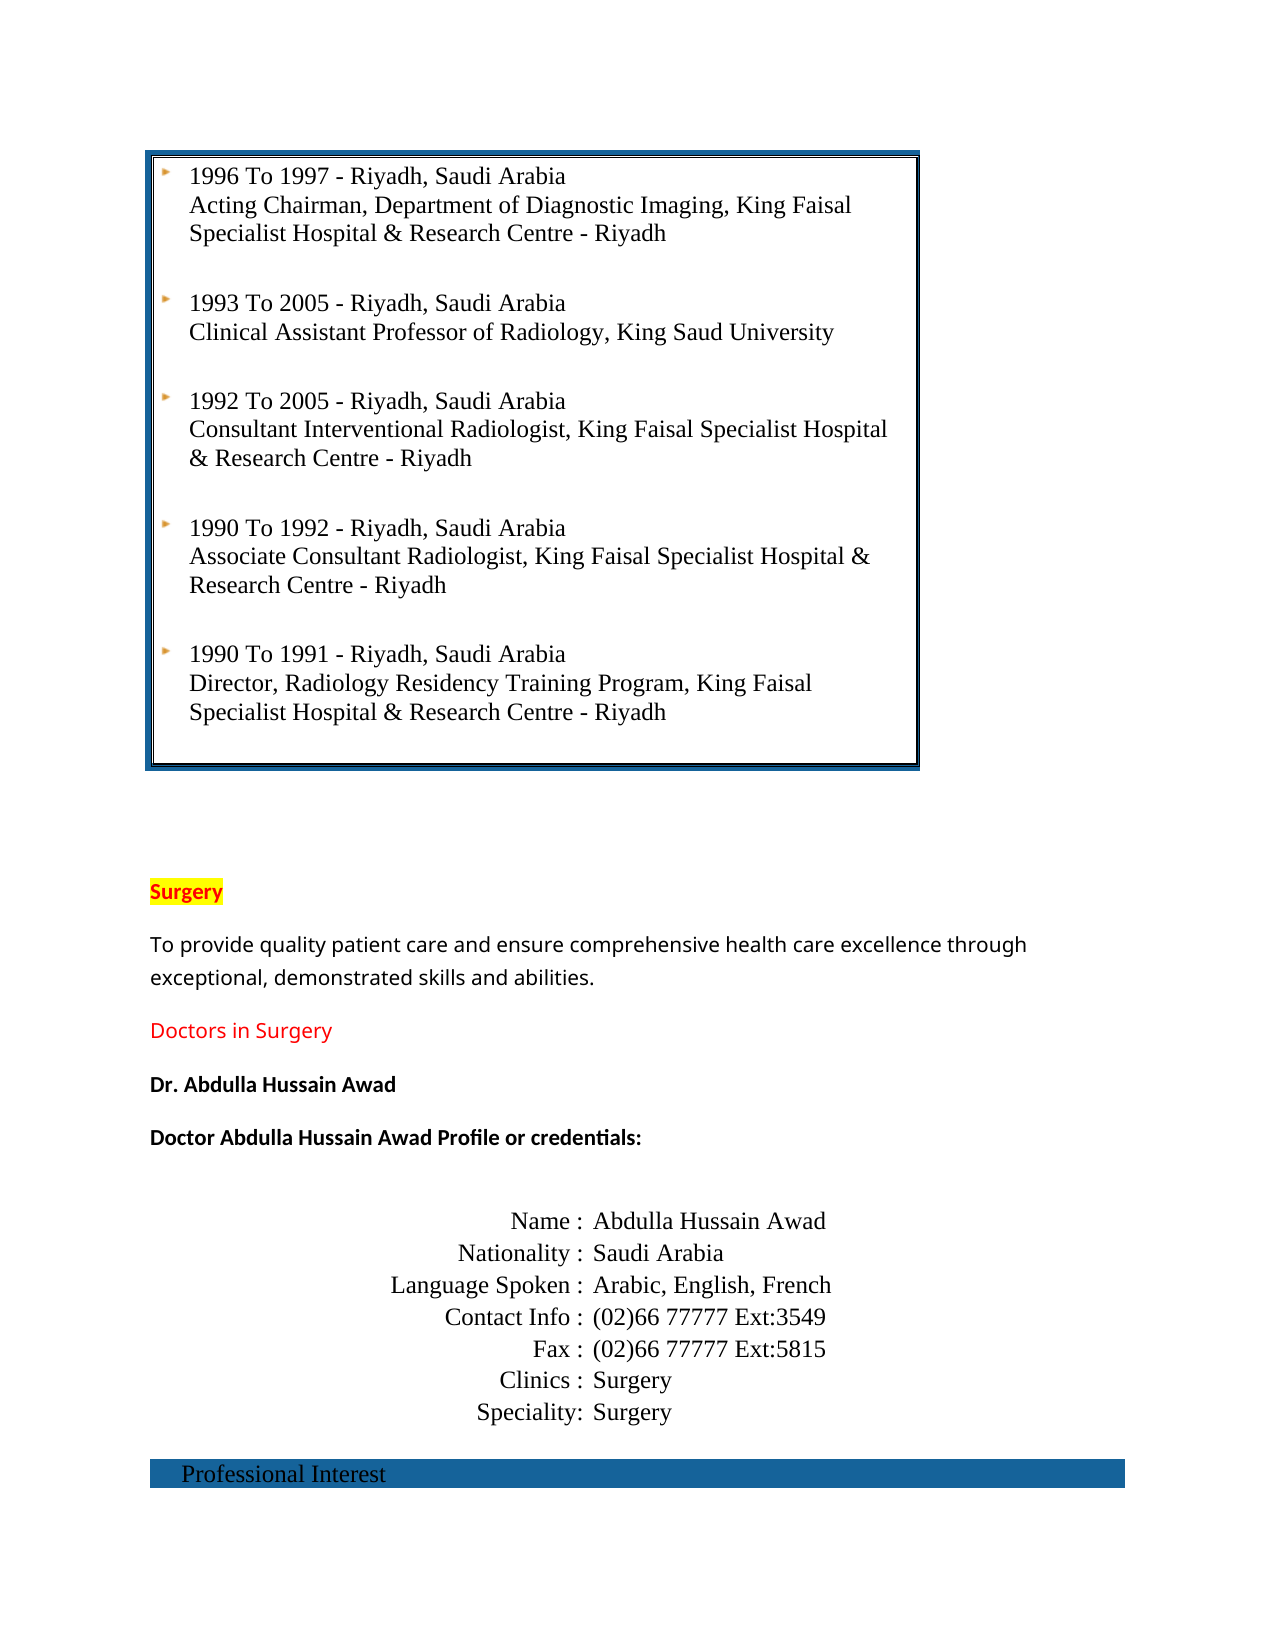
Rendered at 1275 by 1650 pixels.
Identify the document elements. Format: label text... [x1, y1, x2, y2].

picture [157, 512, 175, 538]
text Doctor Abdulla Hussain Awad Profile or credentials: [150, 1123, 1125, 1151]
text Surgery [150, 877, 1125, 905]
text Doctors in Surgery [150, 1016, 1125, 1045]
table_header [150, 1488, 1125, 1496]
table_header [145, 150, 920, 771]
table_header [150, 1176, 1125, 1459]
text To provide quality patient care and ensure comprehensive health care excellence through exceptional, demonstrated skills and abilities. [150, 930, 1125, 991]
picture [157, 287, 175, 313]
picture [157, 639, 175, 665]
text Dr. Abdulla Hussain Awad [150, 1070, 1125, 1098]
picture [157, 161, 175, 186]
picture [157, 385, 175, 411]
